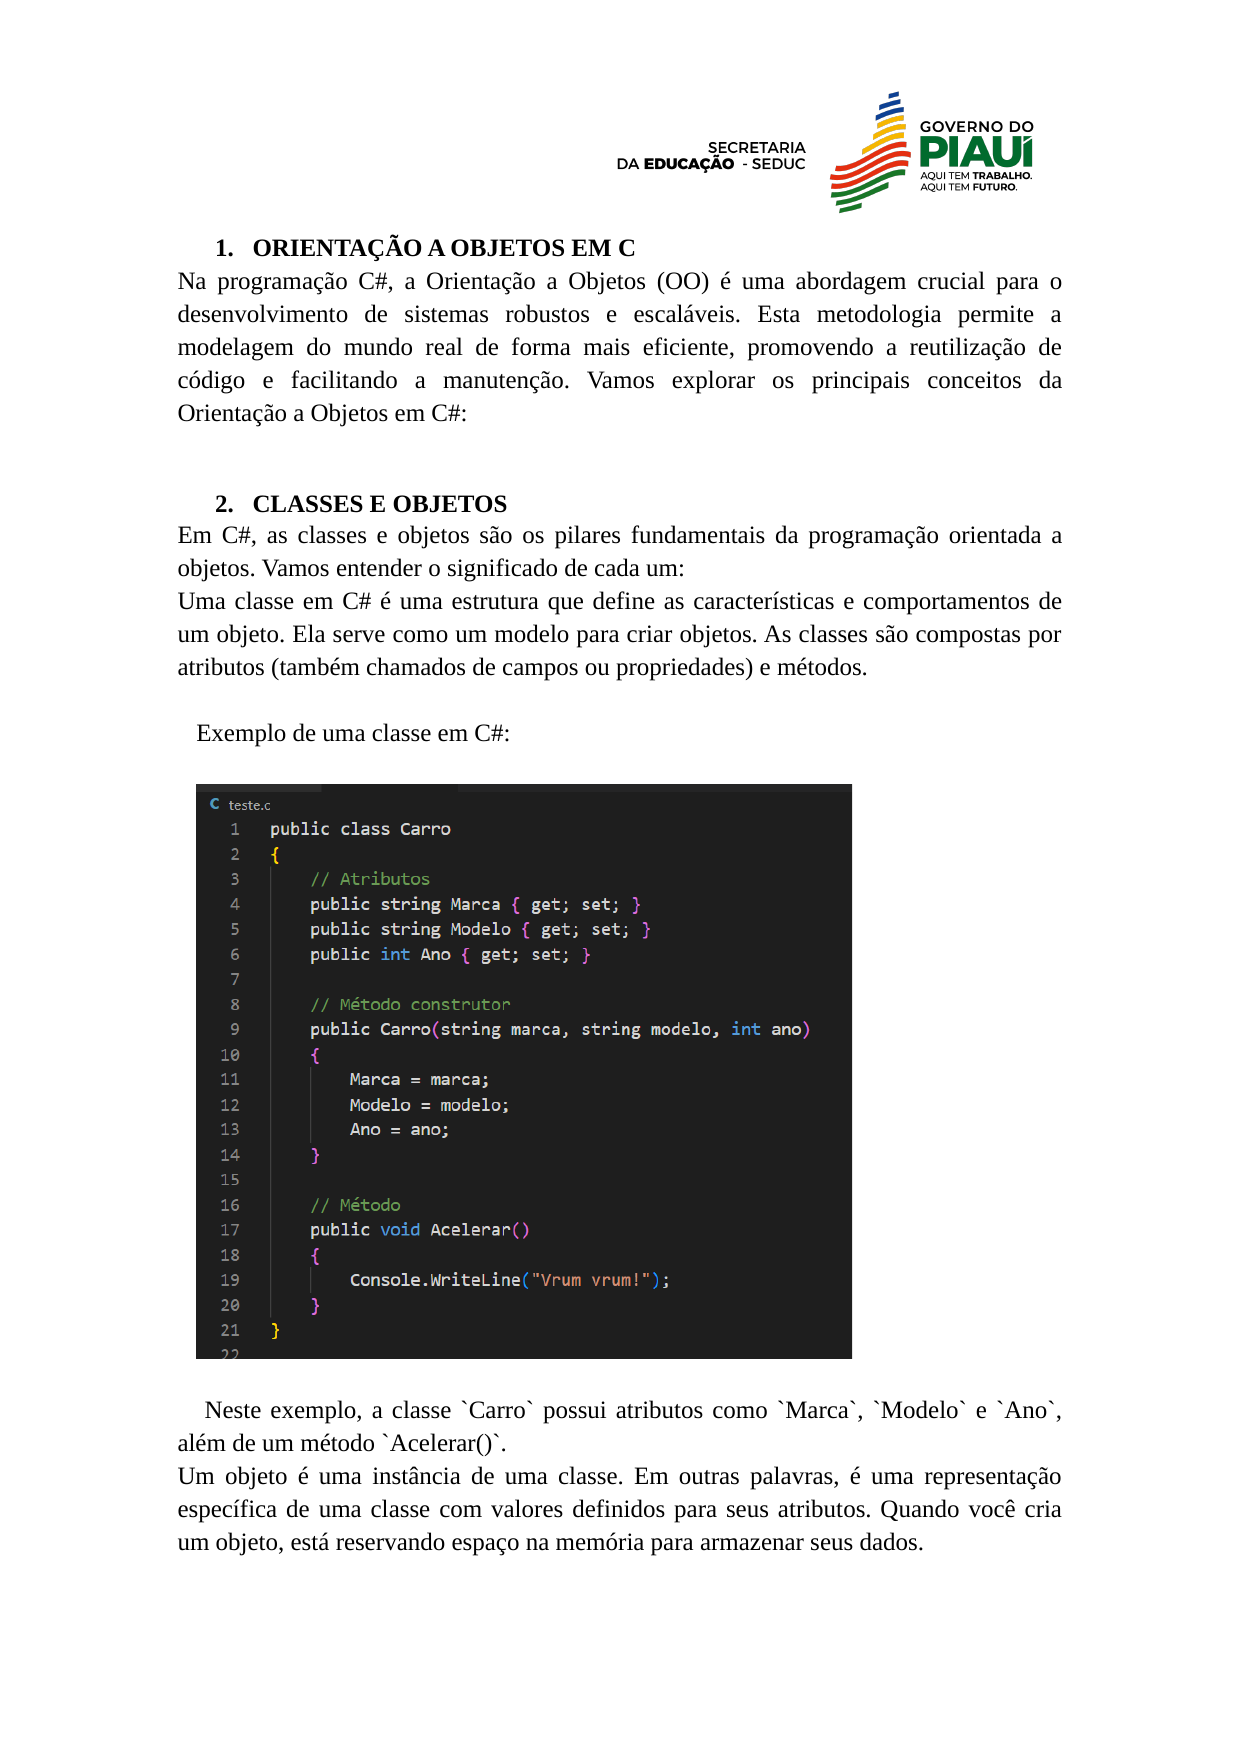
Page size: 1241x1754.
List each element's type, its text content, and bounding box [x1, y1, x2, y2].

text Em C#, as classes e objetos são os pilares fundamentais da programação orientada a objetos. Vamos entender o significado de cada um: [177, 520, 1063, 582]
text Na programação C#, a Orientação a Objetos (OO) é uma abordagem crucial para o desenvolvimento de sistemas robustos e escaláveis. Esta metodologia permite a modelagem do mundo real de forma mais eficiente, promovendo a reutilização de código e facilitando a manutenção. Vamos explorar os principais conceitos da Orientação a Objetos em C#: [177, 266, 1063, 427]
picture [196, 784, 853, 1359]
picture [587, 73, 1064, 234]
text Um objeto é uma instância de uma classe. Em outras palavras, é uma representação específica de uma classe com valores definidos para seus atributos. Quando você cria um objeto, está reservando espaço na memória para armazenar seus dados. [177, 1461, 1063, 1556]
text Uma classe em C# é uma estrutura que define as características e comportamentos de um objeto. Ela serve como um modelo para criar objetos. As classes são compostas por atributos (também chamados de campos ou propriedades) e métodos. [177, 586, 1063, 681]
subtitle Classes e Objetos [215, 489, 1063, 518]
subtitle Orientação a Objetos em C [215, 233, 1063, 262]
text Exemplo de uma classe em C#: [177, 718, 1063, 747]
text Neste exemplo, a classe `Carro` possui atributos como `Marca`, `Modelo` e `Ano`, além de um método `Acelerar()`. [177, 1395, 1063, 1457]
